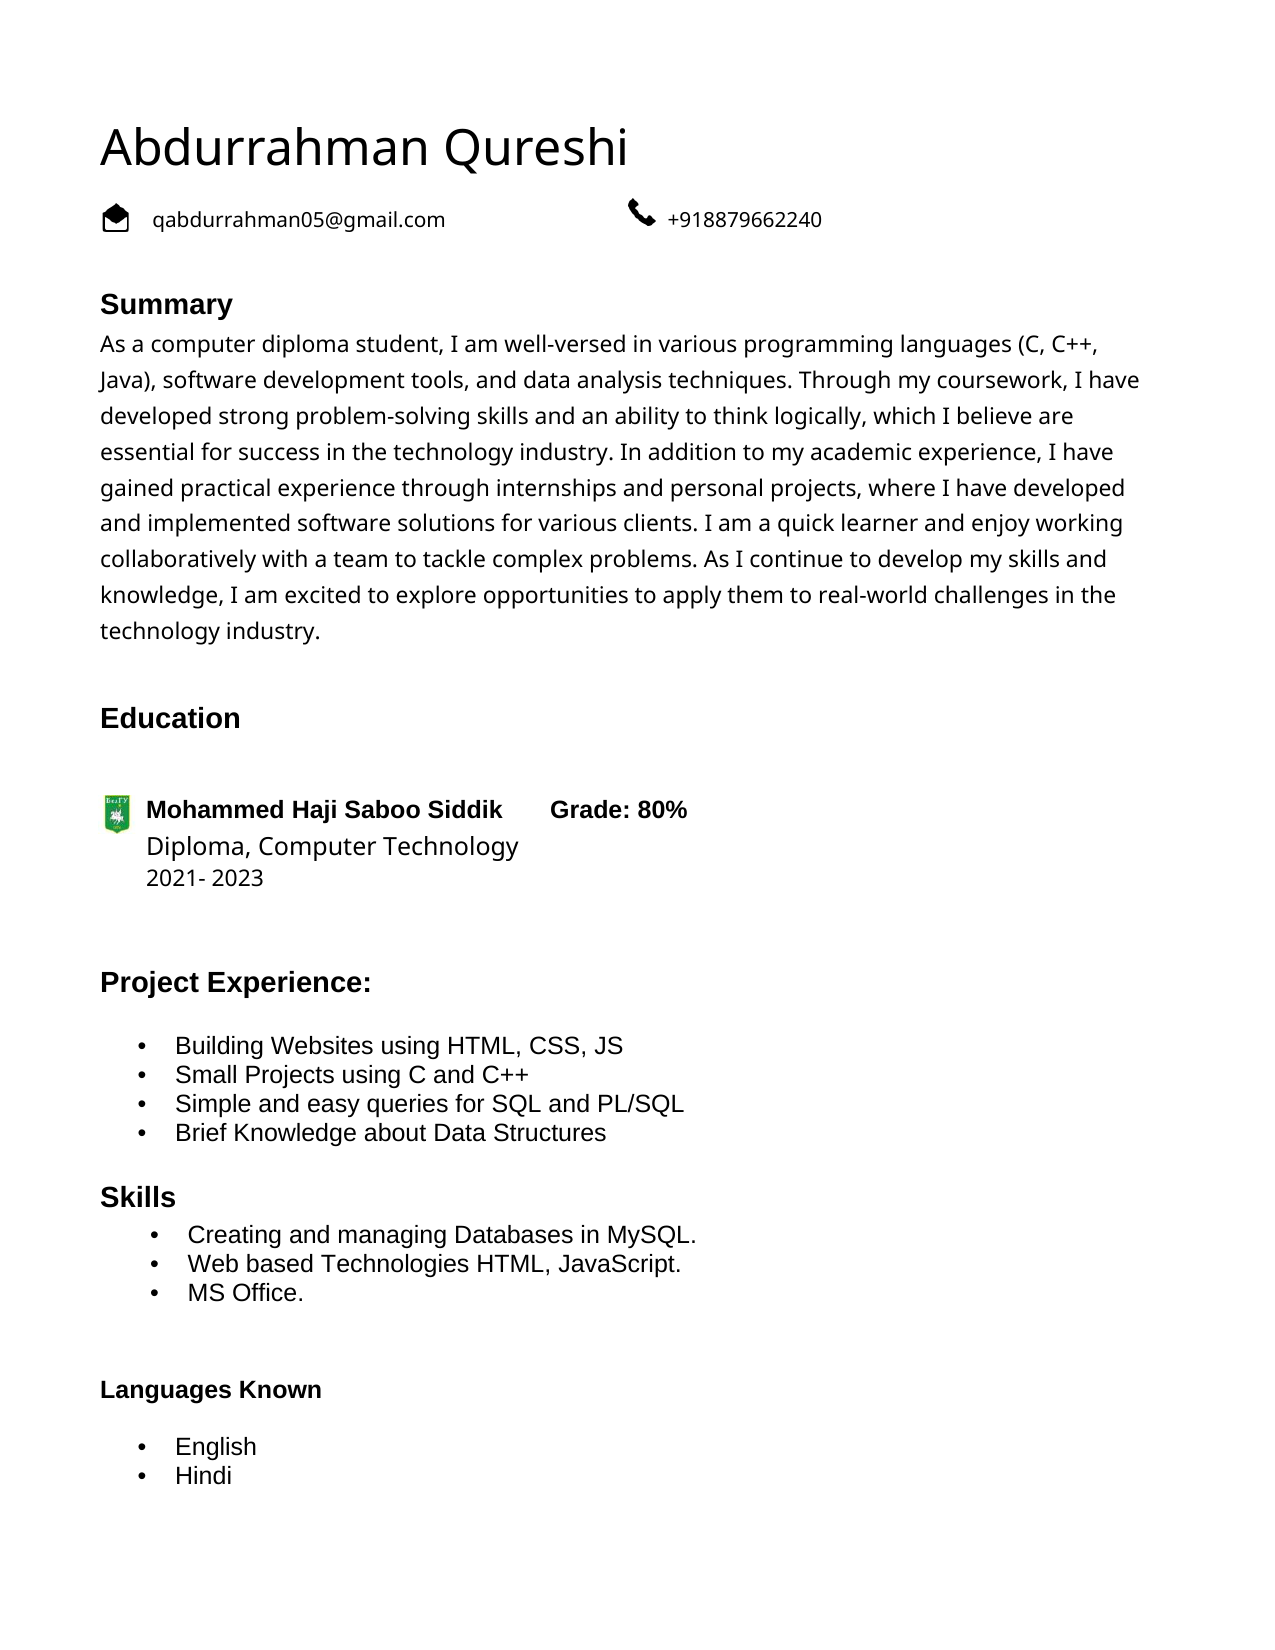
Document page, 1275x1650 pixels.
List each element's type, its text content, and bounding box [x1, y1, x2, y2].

list MS Office. [150, 1278, 1150, 1306]
list Web based Technologies HTML, JavaScript. [150, 1249, 1150, 1278]
list English [137, 1432, 1150, 1461]
list Brief Knowledge about Data Structures [137, 1118, 1150, 1146]
text 2021- 2023 [146, 864, 1150, 892]
list Small Projects using C and C++ [137, 1060, 1150, 1089]
picture [625, 198, 657, 228]
list Simple and easy queries for SQL and PL/SQL [137, 1089, 1150, 1118]
text Project Experience: [100, 965, 1150, 998]
list Building Websites using HTML, CSS, JS [137, 1031, 1150, 1060]
text Diploma, Computer Technology [146, 828, 1150, 862]
text As a computer diploma student, I am well-versed in various programming languages (C, C++, Java), software development tools, and data analysis techniques. Through my coursework, I have developed strong problem-solving skills and an ability to think logically, which I believe are essential for success in the technology industry. In addition to my academic experience, I have gained practical experience through internships and personal projects, where I have developed and implemented software solutions for various clients. I am a quick learner and enjoy working collaboratively with a team to tackle complex problems. As I continue to develop my skills and knowledge, I am excited to explore opportunities to apply them to real-world challenges in the technology industry. [100, 328, 1150, 646]
text qabdurrahman05@gmail.com +918879662240 [152, 199, 1150, 235]
text Education [100, 701, 1150, 735]
list Hindi [137, 1461, 1150, 1490]
text Mohammed Haji Saboo Siddik Grade: 80% [146, 795, 1150, 824]
text Abdurrahman Qureshi [100, 112, 1150, 179]
list Creating and managing Databases in MySQL. [150, 1220, 1150, 1249]
text Languages Known [100, 1375, 1150, 1403]
text Skills [100, 1180, 1150, 1213]
picture [102, 203, 129, 232]
picture [98, 795, 136, 834]
text Summary [100, 287, 1150, 321]
